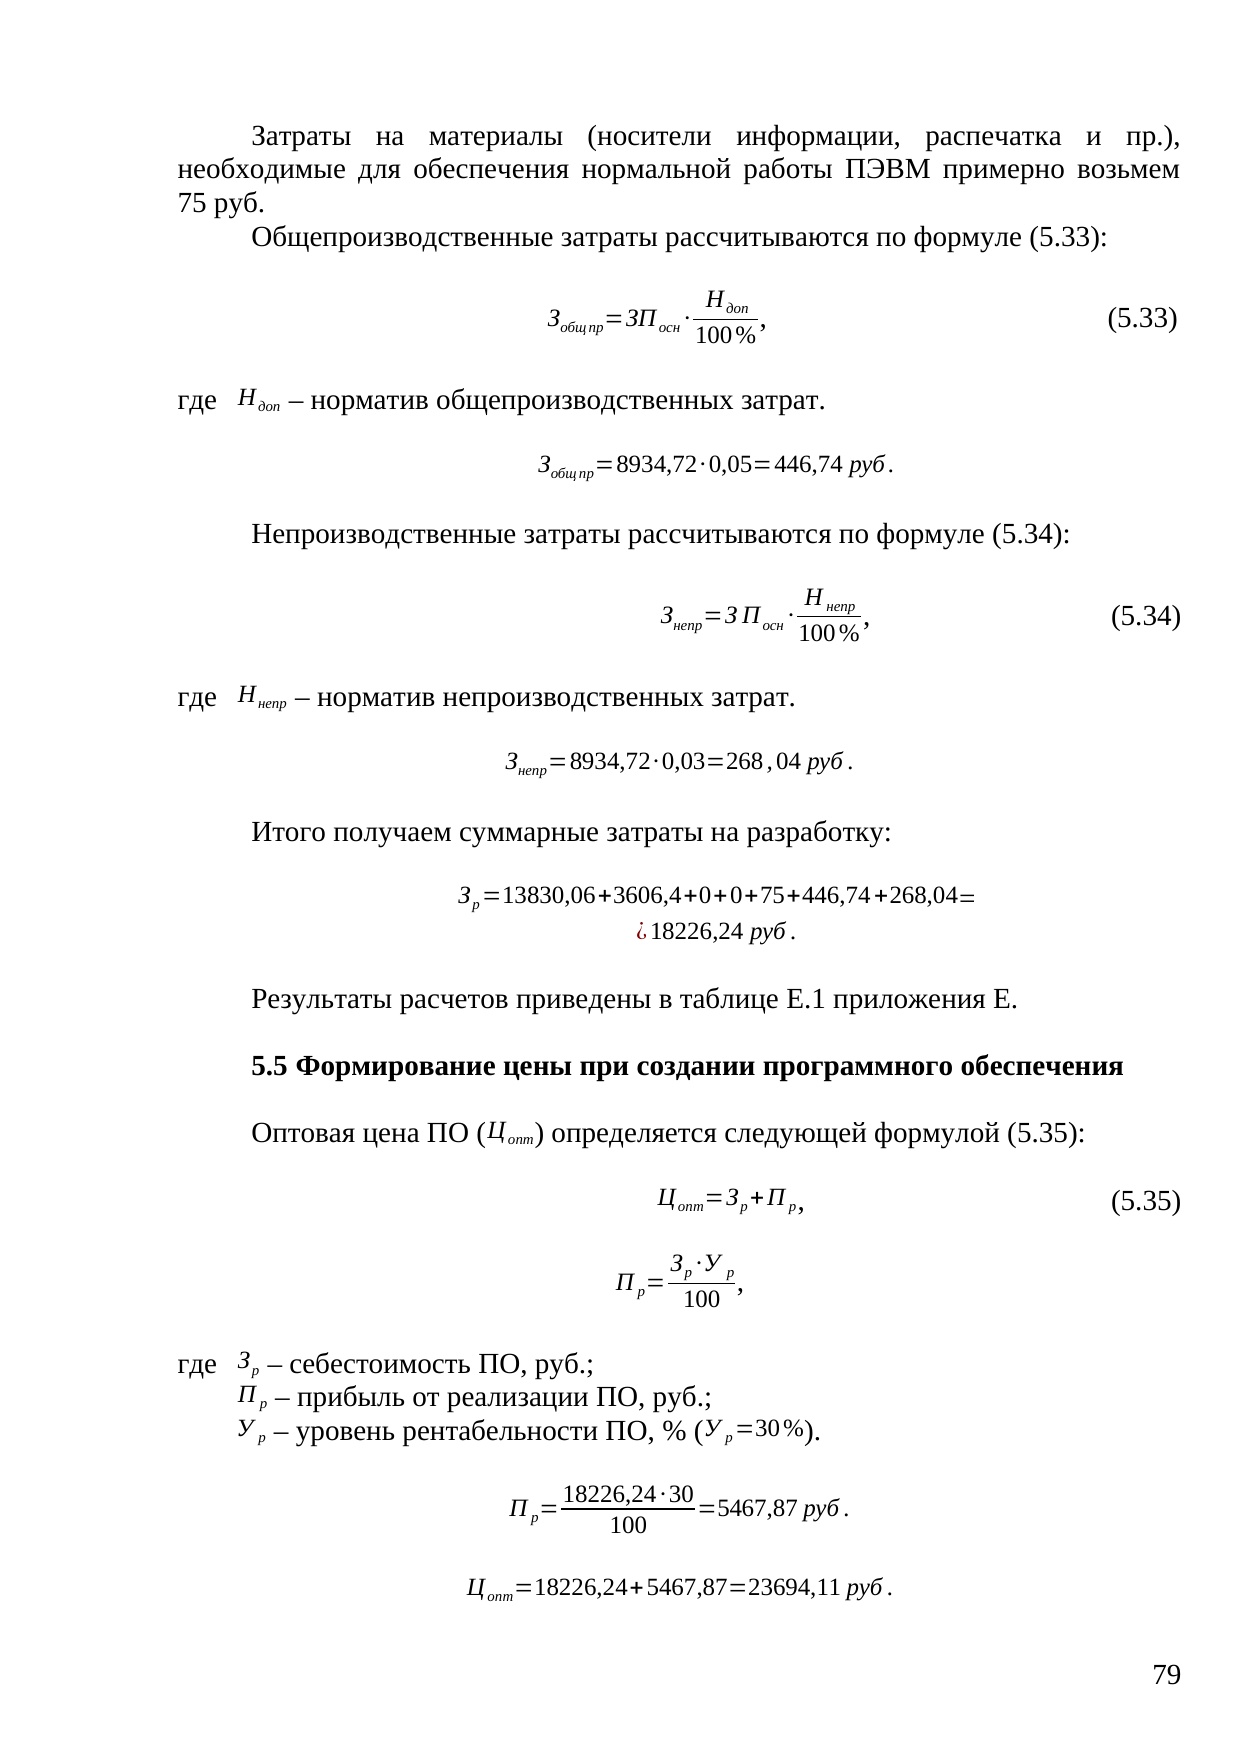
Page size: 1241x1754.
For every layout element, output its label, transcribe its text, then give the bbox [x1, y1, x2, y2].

text где – норматив общепроизводственных затрат. [177, 382, 1181, 416]
text – прибыль от реализации ПО, руб.; [177, 1379, 1181, 1413]
text Непроизводственные затраты рассчитываются по формуле (5.34): [177, 516, 1181, 550]
text , (5.35) [177, 1183, 1181, 1216]
text Затраты на материалы (носители информации, распечатка и пр.), необходимые для обеспечения нормальной работы ПЭВМ примерно возьмем 75 руб. [177, 118, 1181, 219]
text , (5.33) [546, 286, 1181, 348]
text = [251, 881, 1181, 914]
list Формирование цены при создании программного обеспечения [177, 1048, 1181, 1082]
text Общепроизводственные затраты рассчитываются по формуле (5.33): [177, 219, 1181, 252]
text , (5.34) [605, 583, 1181, 646]
text Оптовая цена ПО () определяется следующей формулой (5.35): [177, 1116, 1181, 1149]
text – уровень рентабельности ПО, % (). [177, 1413, 1181, 1447]
text где – норматив непроизводственных затрат. [177, 679, 1181, 713]
text Итого получаем суммарные затраты на разработку: [177, 814, 1181, 847]
text где – себестоимость ПО, руб.; [177, 1346, 1181, 1379]
text , [177, 1250, 1181, 1312]
text Результаты расчетов приведены в таблице Е.1 приложения Е. [177, 981, 1181, 1015]
